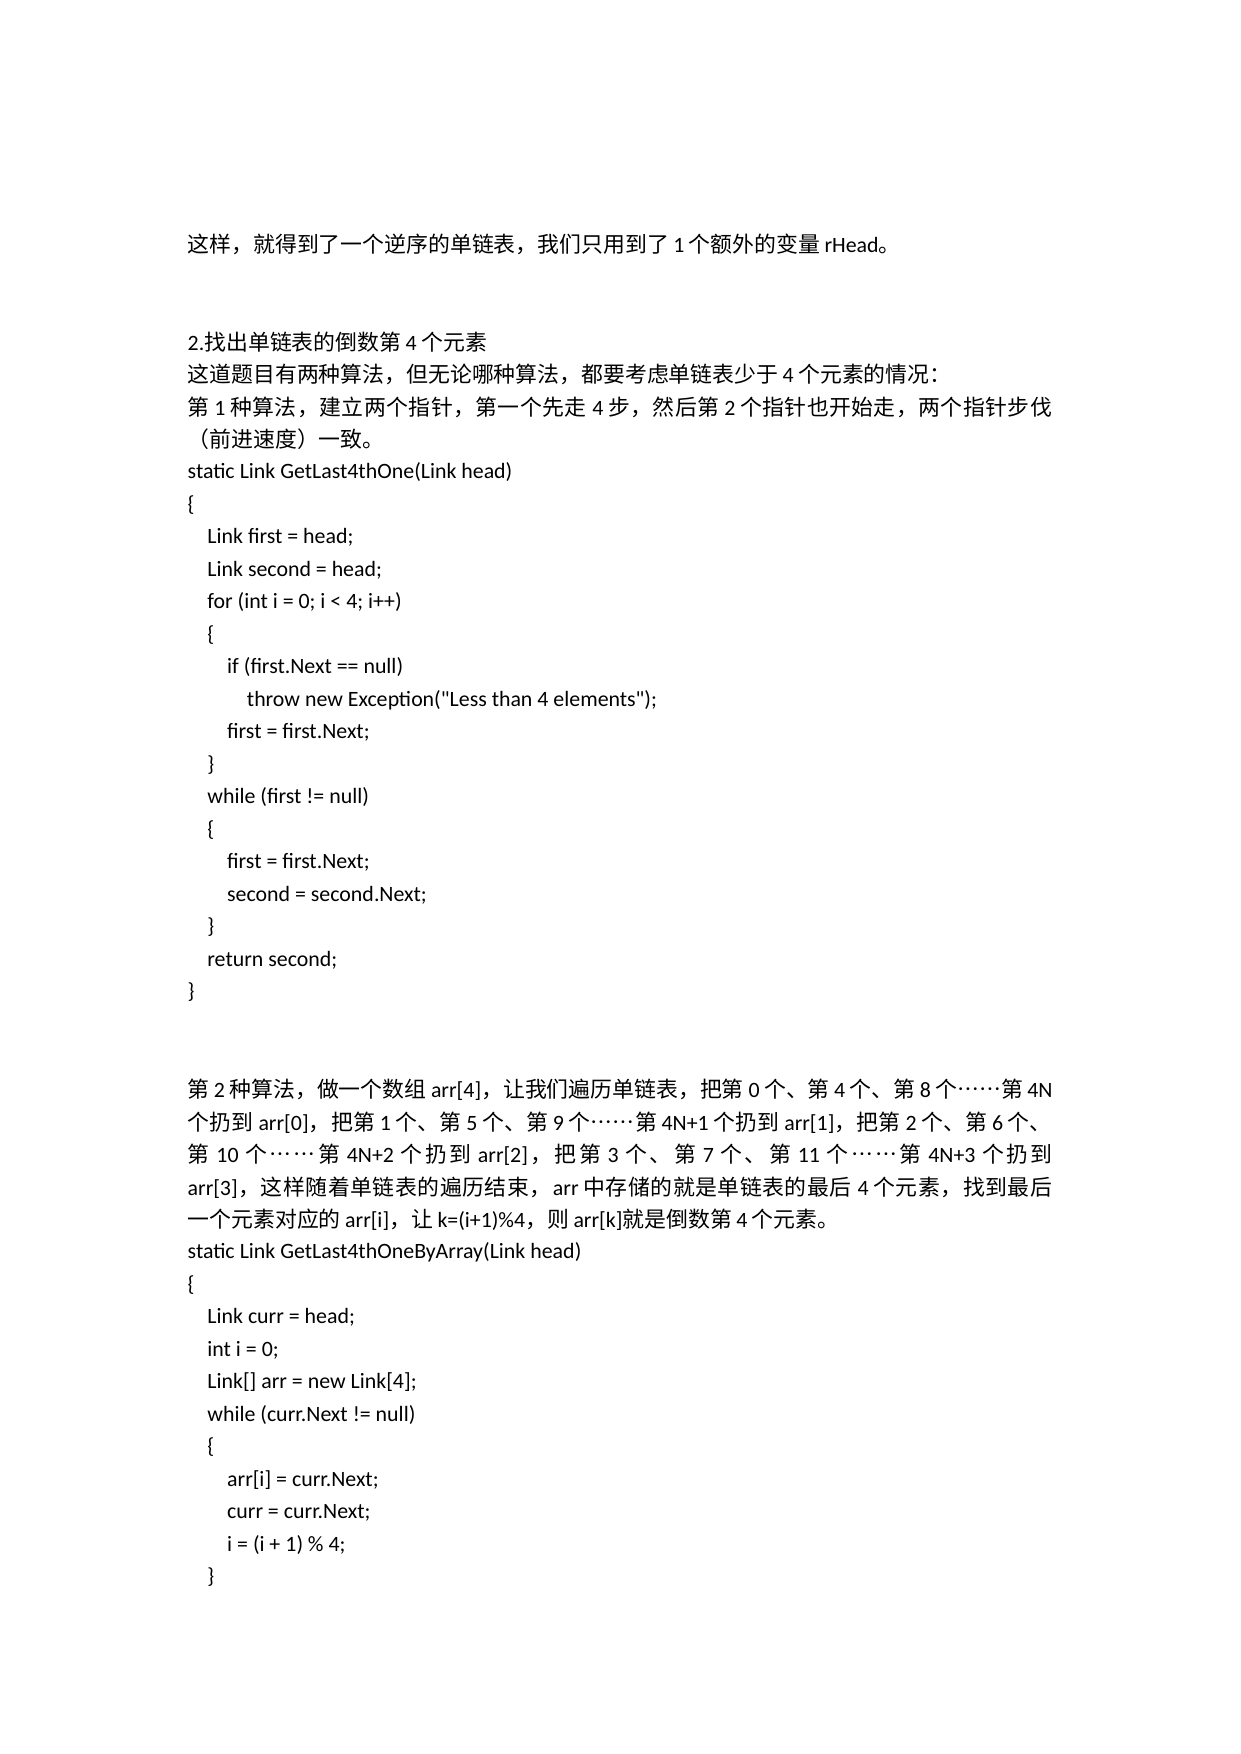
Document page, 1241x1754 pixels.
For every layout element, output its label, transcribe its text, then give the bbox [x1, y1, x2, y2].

text return second; [187, 942, 1053, 974]
text first = first.Next; [187, 844, 1053, 877]
text Link first = head; [187, 519, 1053, 552]
text static Link GetLast4thOne(Link head) [187, 454, 1053, 487]
text while (first != null) [187, 779, 1053, 812]
text } [187, 909, 1053, 942]
text Link second = head; [187, 552, 1053, 584]
text { [187, 487, 1053, 519]
text 这样，就得到了一个逆序的单链表，我们只用到了1个额外的变量rHead。 [187, 227, 1053, 259]
text second = second.Next; [187, 877, 1053, 909]
text Link curr = head; [187, 1299, 1053, 1332]
text 这道题目有两种算法，但无论哪种算法，都要考虑单链表少于4个元素的情况： [187, 357, 1053, 389]
text curr = curr.Next; [187, 1494, 1053, 1527]
text { [187, 812, 1053, 844]
text static Link GetLast4thOneByArray(Link head) [187, 1234, 1053, 1267]
text i = (i + 1) % 4; [187, 1527, 1053, 1559]
text for (int i = 0; i < 4; i++) [187, 584, 1053, 617]
text throw new Exception("Less than 4 elements"); [187, 682, 1053, 714]
text } [187, 974, 1053, 1007]
text } [187, 747, 1053, 779]
text { [187, 617, 1053, 649]
text while (curr.Next != null) [187, 1397, 1053, 1429]
text 第2种算法，做一个数组arr[4]，让我们遍历单链表，把第0个、第4个、第8个……第4N个扔到arr[0]，把第1个、第5个、第9个……第4N+1个扔到arr[1]，把第2个、第6个、第10个……第4N+2个扔到arr[2]，把第3个、第7个、第11个……第4N+3个扔到arr[3]，这样随着单链表的遍历结束，arr中存储的就是单链表的最后4个元素，找到最后一个元素对应的arr[i]，让k=(i+1)%4，则arr[k]就是倒数第4个元素。 [187, 1072, 1053, 1234]
text } [187, 1559, 1053, 1592]
text first = first.Next; [187, 714, 1053, 747]
text { [187, 1429, 1053, 1462]
text 2.找出单链表的倒数第4个元素 [187, 324, 1053, 357]
text { [187, 1267, 1053, 1299]
text int i = 0; [187, 1332, 1053, 1364]
text if (first.Next == null) [187, 649, 1053, 682]
text Link[] arr = new Link[4]; [187, 1364, 1053, 1397]
text 第1种算法，建立两个指针，第一个先走4步，然后第2个指针也开始走，两个指针步伐（前进速度）一致。 [187, 389, 1053, 454]
text arr[i] = curr.Next; [187, 1462, 1053, 1494]
